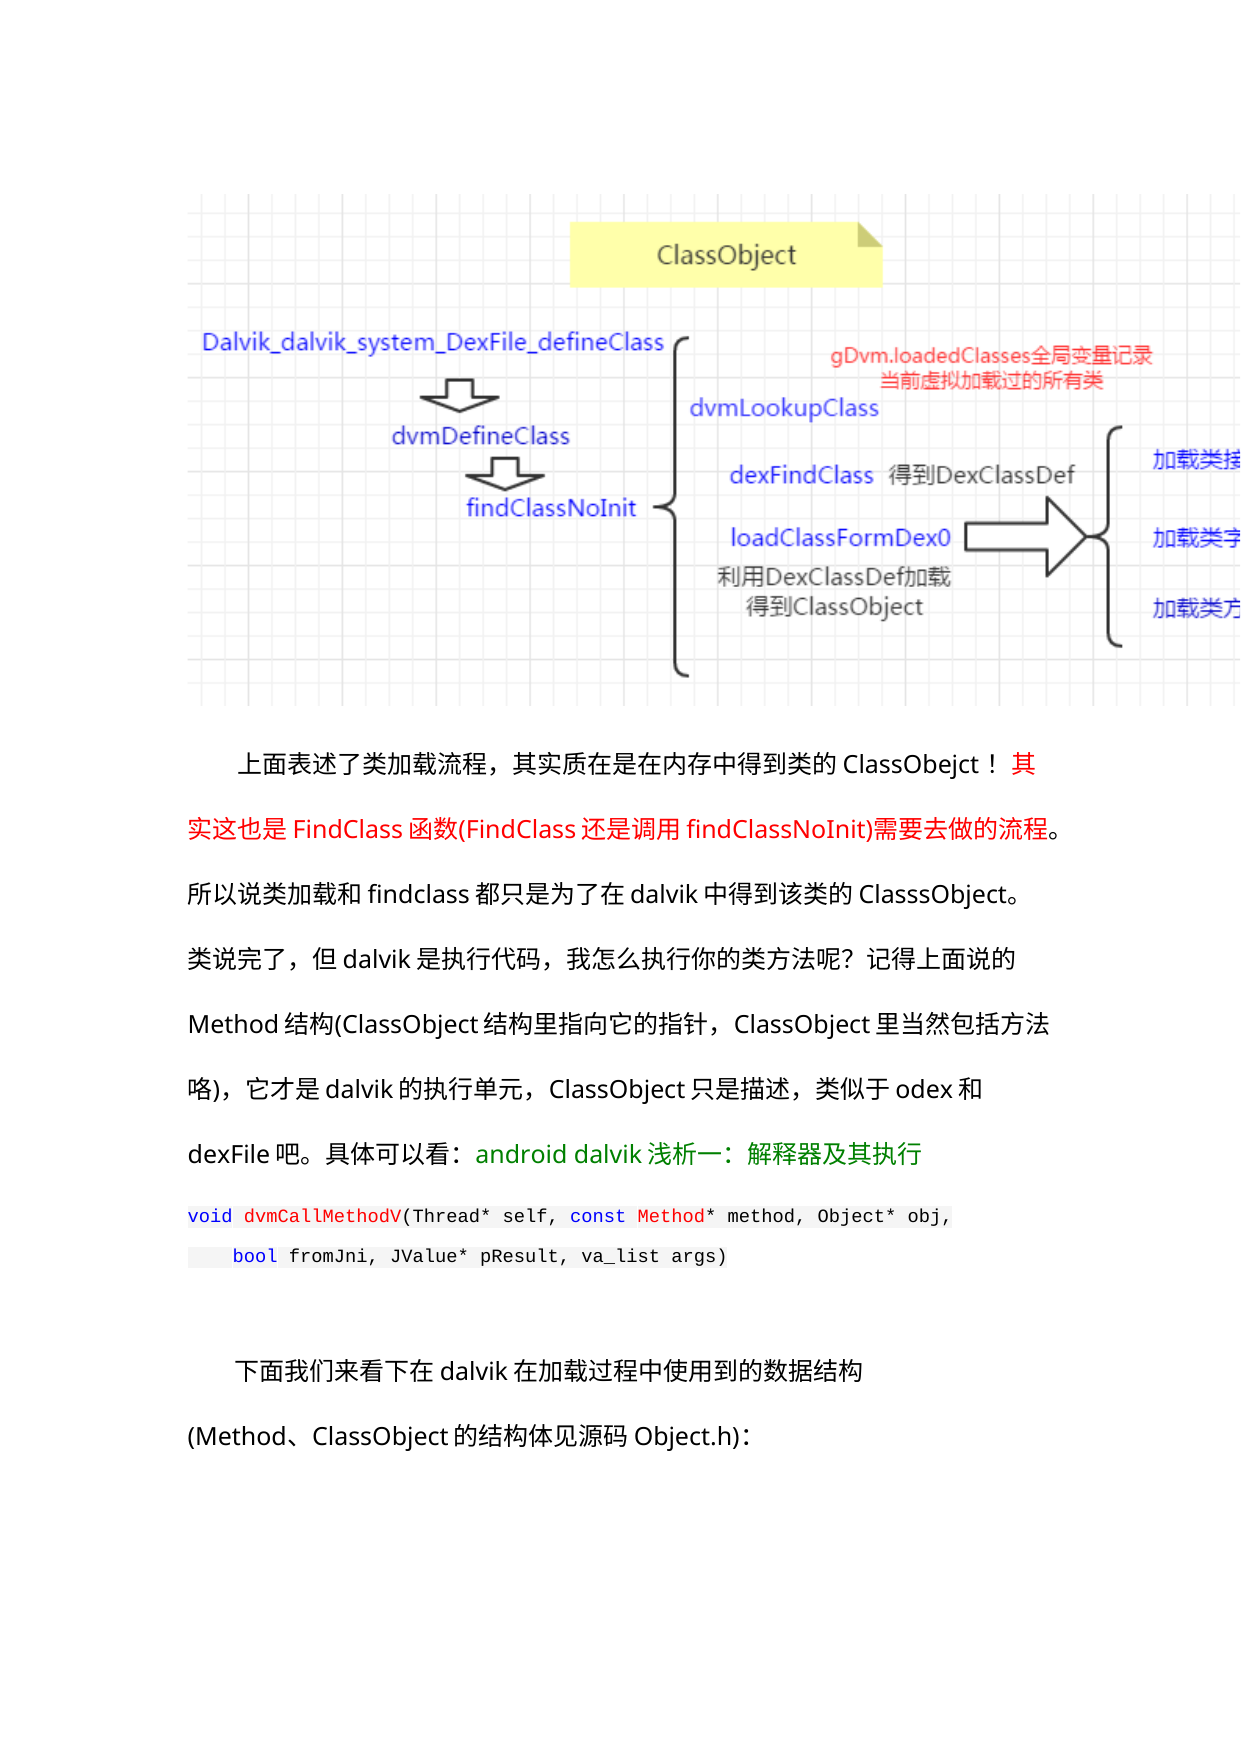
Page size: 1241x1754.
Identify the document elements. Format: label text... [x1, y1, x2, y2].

text 上面表述了类加载流程，其实质在是在内存中得到类的ClassObejct ！其实这也是FindClass函数(FindClass还是调用findClassNoInit)需要去做的流程。所以说类加载和findclass都只是为了在dalvik中得到该类的ClasssObject。类说完了，但dalvik是执行代码，我怎么执行你的类方法呢？记得上面说的Method结构(ClassObject结构里指向它的指针，ClassObject里当然包括方法咯)，它才是dalvik的执行单元，ClassObject只是描述，类似于odex和dexFile吧。具体可以看：android dalvik浅析一：解释器及其执行 [187, 730, 1053, 1185]
text bool fromJni, JValue* pResult, va_list args) [187, 1241, 1053, 1274]
text void dvmCallMethodV(Thread* self, const Method* method, Object* obj, [187, 1201, 1053, 1233]
text 下面我们来看下在dalvik在加载过程中使用到的数据结构(Method、ClassObject的结构体见源码Object.h)： [187, 1337, 1053, 1467]
picture [187, 194, 1241, 706]
